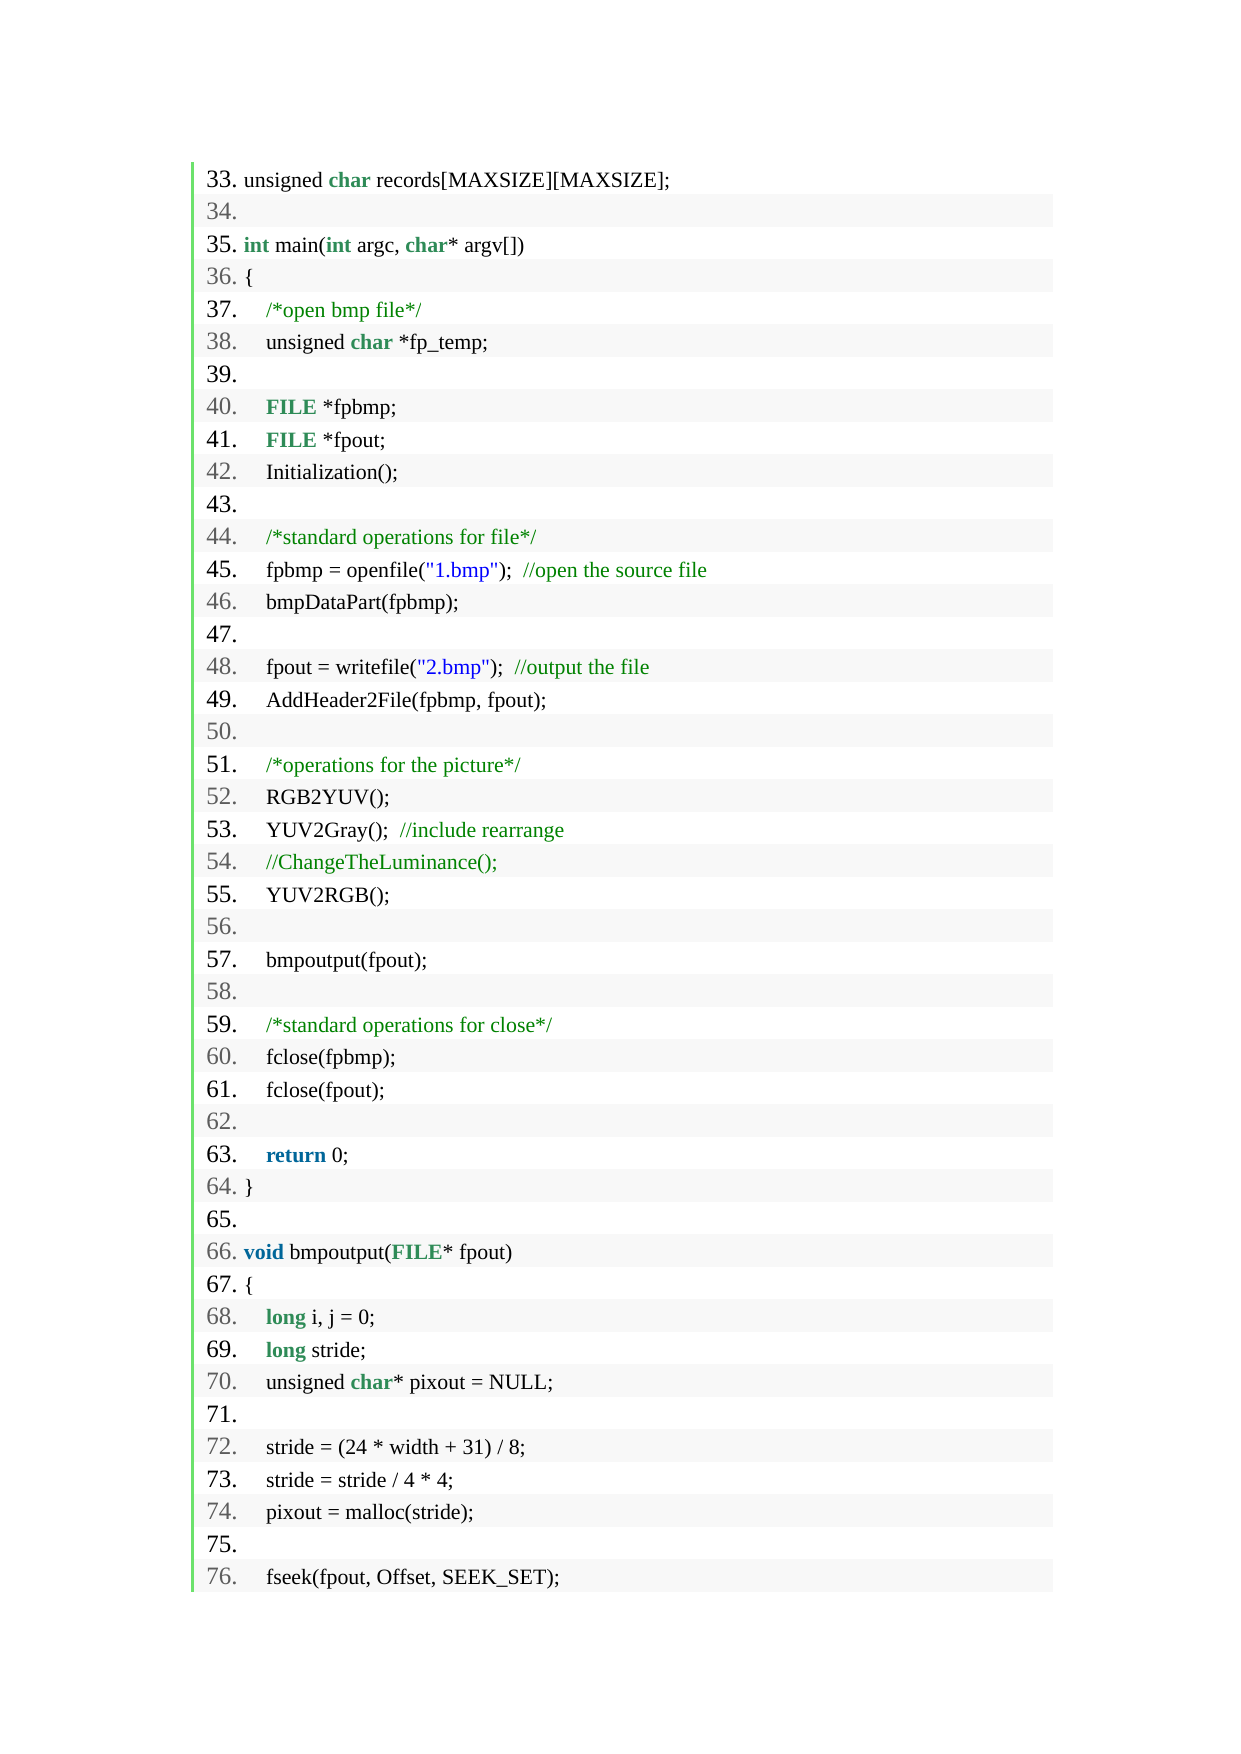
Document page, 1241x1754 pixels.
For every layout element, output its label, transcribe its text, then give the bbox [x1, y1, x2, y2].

list bmpDataPart(fpbmp); [194, 584, 1053, 617]
list fclose(fpbmp); [194, 1039, 1053, 1072]
list /*standard operations for close*/ [194, 1007, 1053, 1039]
list /*operations for the picture*/ [194, 747, 1053, 779]
list FILE *fpbmp; [194, 389, 1053, 422]
list { [194, 1267, 1053, 1299]
list long stride; [194, 1332, 1053, 1364]
list fclose(fpout); [194, 1072, 1053, 1104]
list long i, j = 0; [194, 1299, 1053, 1332]
list unsigned char* pixout = NULL; [194, 1364, 1053, 1397]
list void bmpoutput(FILE* fpout) [194, 1234, 1053, 1267]
list return 0; [194, 1137, 1053, 1169]
list fpbmp = openfile("1.bmp"); //open the source file [194, 552, 1053, 584]
list //ChangeTheLuminance(); [194, 844, 1053, 877]
list stride = stride / 4 * 4; [194, 1462, 1053, 1494]
list YUV2RGB(); [194, 877, 1053, 909]
list fseek(fpout, Offset, SEEK_SET); [194, 1559, 1053, 1592]
list fpout = writefile("2.bmp"); //output the file [194, 649, 1053, 682]
list RGB2YUV(); [194, 779, 1053, 812]
list Initialization(); [194, 454, 1053, 487]
list unsigned char records[MAXSIZE][MAXSIZE]; [194, 162, 1053, 194]
list bmpoutput(fpout); [194, 942, 1053, 974]
list } [194, 1169, 1053, 1202]
list /*standard operations for file*/ [194, 519, 1053, 552]
list /*open bmp file*/ [194, 292, 1053, 324]
list YUV2Gray(); //include rearrange [194, 812, 1053, 844]
list { [194, 259, 1053, 292]
list int main(int argc, char* argv[]) [194, 227, 1053, 259]
list pixout = malloc(stride); [194, 1494, 1053, 1527]
list FILE *fpout; [194, 422, 1053, 454]
list stride = (24 * width + 31) / 8; [194, 1429, 1053, 1462]
list AddHeader2File(fpbmp, fpout); [194, 682, 1053, 714]
list unsigned char *fp_temp; [194, 324, 1053, 357]
